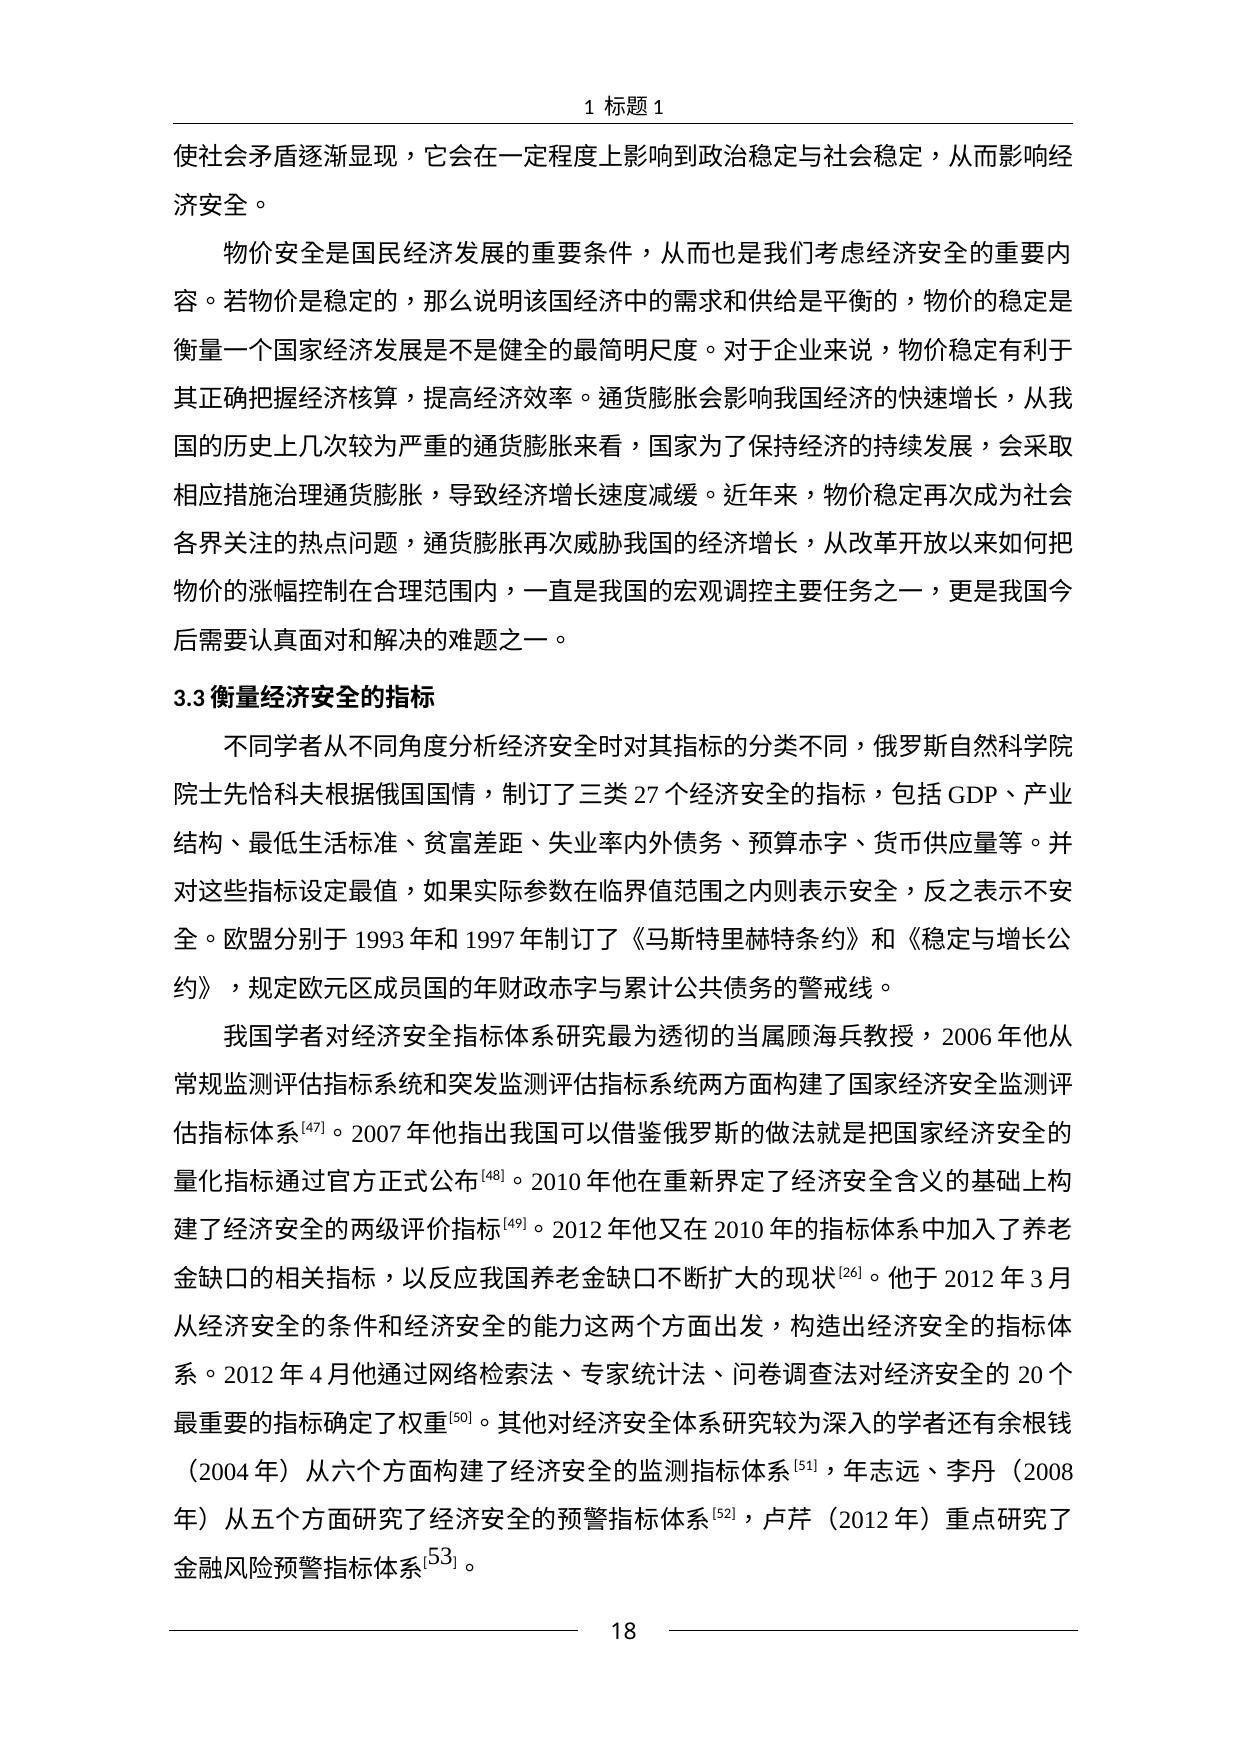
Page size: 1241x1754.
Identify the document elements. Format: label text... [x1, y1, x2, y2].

text 我国学者对经济安全指标体系研究最为透彻的当属顾海兵教授，2006年他从常规监测评估指标系统和突发监测评估指标系统两方面构建了国家经济安全监测评估指标体系[47]。2007年他指出我国可以借鉴俄罗斯的做法就是把国家经济安全的量化指标通过官方正式公布[48]。2010年他在重新界定了经济安全含义的基础上构建了经济安全的两级评价指标[49]。2012年他又在2010年的指标体系中加入了养老金缺口的相关指标，以反应我国养老金缺口不断扩大的现状[26]。他于2012年3月从经济安全的条件和经济安全的能力这两个方面出发，构造出经济安全的指标体系。2012年4月他通过网络检索法、专家统计法、问卷调查法对经济安全的20个最重要的指标确定了权重[50]。其他对经济安全体系研究较为深入的学者还有余根钱（2004年）从六个方面构建了经济安全的监测指标体系[51]，年志远、李丹（2008年）从五个方面研究了经济安全的预警指标体系[52]，卢芹（2012年）重点研究了金融风险预警指标体系[53]。 [173, 1003, 1073, 1583]
subtitle 3.3 衡量经济安全的指标 [173, 679, 1073, 713]
text 物价安全是国民经济发展的重要条件，从而也是我们考虑经济安全的重要内容。若物价是稳定的，那么说明该国经济中的需求和供给是平衡的，物价的稳定是衡量一个国家经济发展是不是健全的最简明尺度。对于企业来说，物价稳定有利于其正确把握经济核算，提高经济效率。通货膨胀会影响我国经济的快速增长，从我国的历史上几次较为严重的通货膨胀来看，国家为了保持经济的持续发展，会采取相应措施治理通货膨胀，导致经济增长速度减缓。近年来，物价稳定再次成为社会各界关注的热点问题，通货膨胀再次威胁我国的经济增长，从改革开放以来如何把物价的涨幅控制在合理范围内，一直是我国的宏观调控主要任务之一，更是我国今后需要认真面对和解决的难题之一。 [173, 220, 1073, 655]
text 不同学者从不同角度分析经济安全时对其指标的分类不同，俄罗斯自然科学院院士先恰科夫根据俄国国情，制订了三类27个经济安全的指标，包括GDP、产业结构、最低生活标准、贫富差距、失业率内外债务、预算赤字、货币供应量等。并对这些指标设定最值，如果实际参数在临界值范围之内则表示安全，反之表示不安全。欧盟分别于1993年和1997年制订了《马斯特里赫特条约》和《稳定与增长公约》，规定欧元区成员国的年财政赤字与累计公共债务的警戒线。 [173, 713, 1073, 1003]
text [173, 124, 1073, 220]
